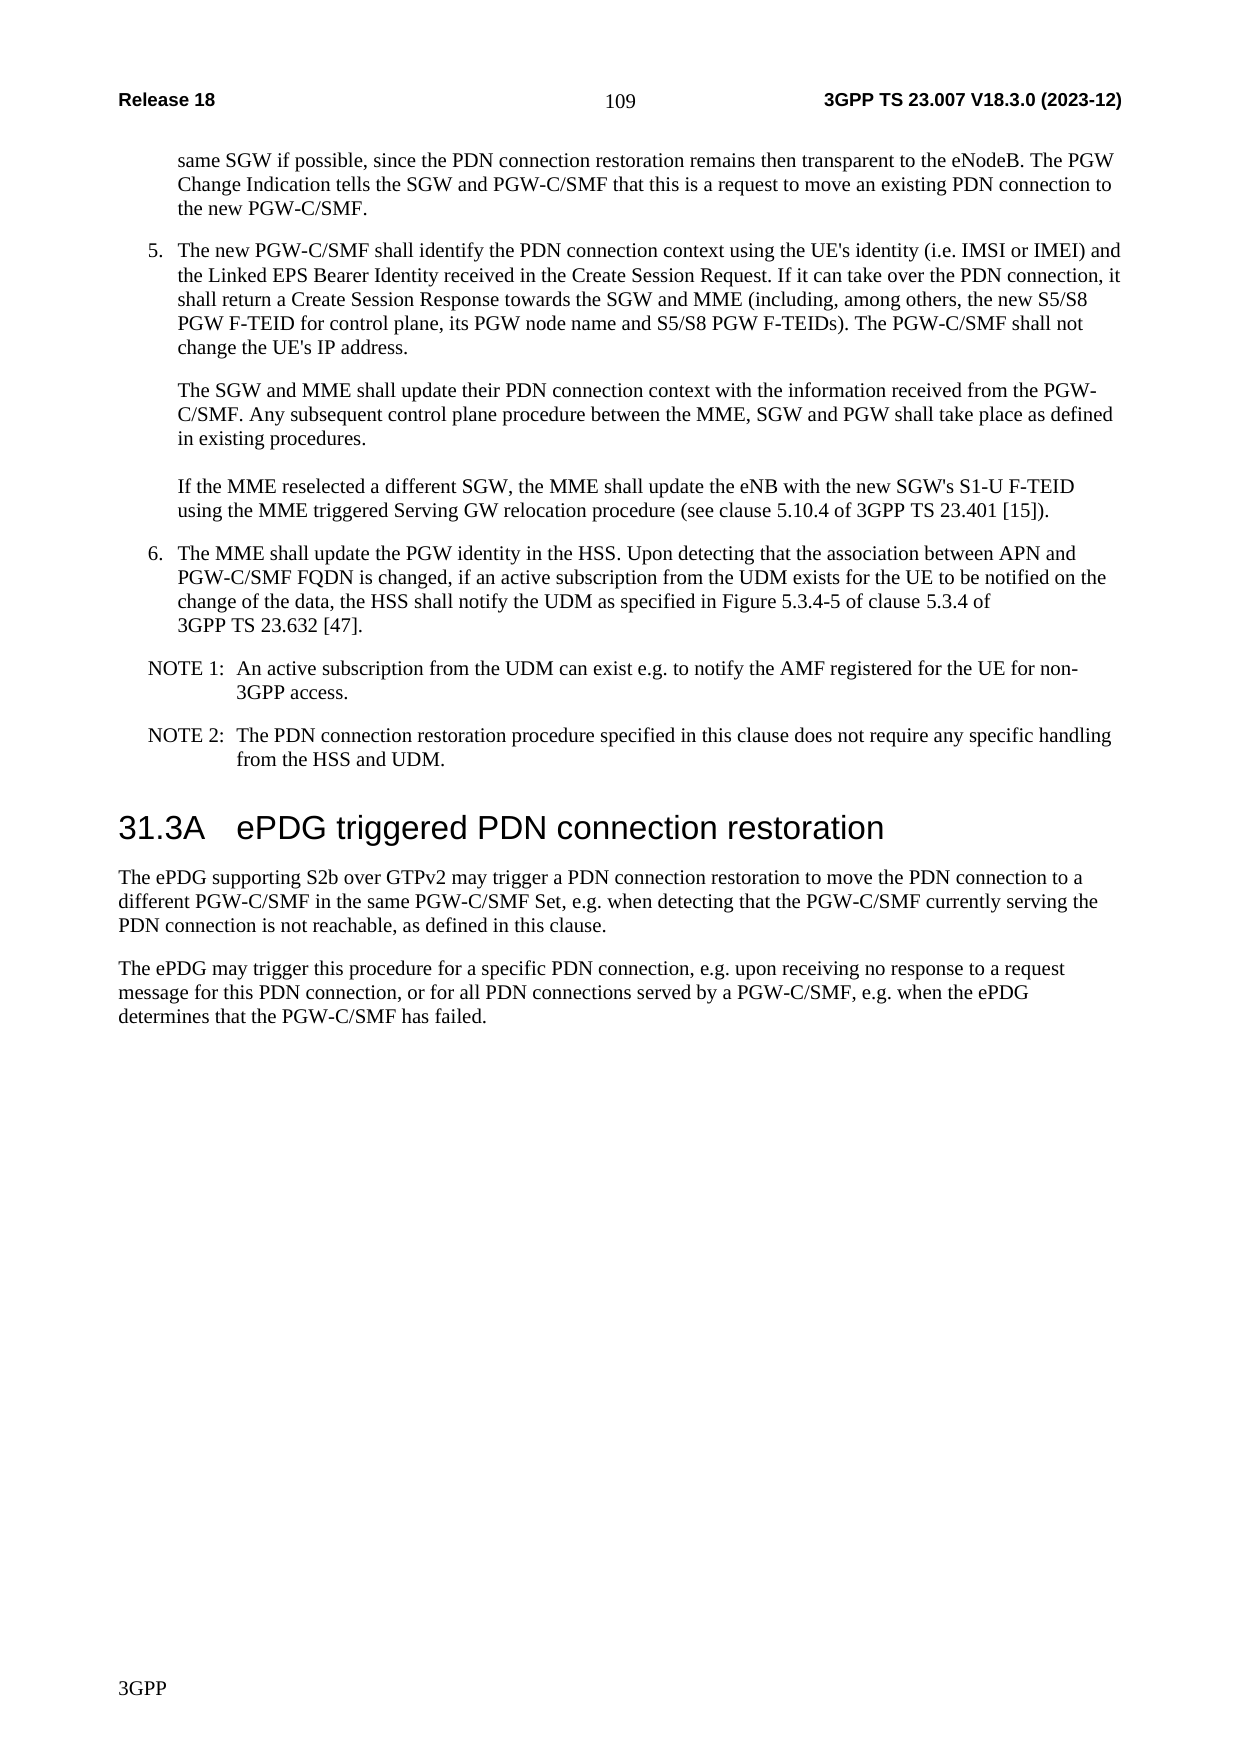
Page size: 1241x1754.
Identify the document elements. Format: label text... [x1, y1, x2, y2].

text The ePDG supporting S2b over GTPv2 may trigger a PDN connection restoration to move the PDN connection to a different PGW-C/SMF in the same PGW-C/SMF Set, e.g. when detecting that the PGW-C/SMF currently serving the PDN connection is not reachable, as defined in this clause. [118, 865, 1122, 937]
subtitle 31.3A ePDG triggered PDN connection restoration [118, 808, 1122, 847]
text The SGW and MME shall update their PDN connection context with the information received from the PGW-C/SMF. Any subsequent control plane procedure between the MME, SGW and PGW shall take place as defined in existing procedures. If the MME reselected a different SGW, the MME shall update the eNB with the new SGW's S1-U F-TEID using the MME triggered Serving GW relocation procedure (see clause 5.10.4 of 3GPP TS 23.401 [15]). [177, 377, 1122, 522]
text NOTE 2: The PDN connection restoration procedure specified in this clause does not require any specific handling from the HSS and UDM. [148, 722, 1122, 771]
text The ePDG may trigger this procedure for a specific PDN connection, e.g. upon receiving no response to a request message for this PDN connection, or for all PDN connections served by a PGW-C/SMF, e.g. when the ePDG determines that the PGW-C/SMF has failed. [118, 956, 1122, 1028]
text NOTE 1: An active subscription from the UDM can exist e.g. to notify the AMF registered for the UE for non-3GPP access. [148, 656, 1122, 704]
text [148, 147, 1122, 220]
text 5. The new PGW-C/SMF shall identify the PDN connection context using the UE's identity (i.e. IMSI or IMEI) and the Linked EPS Bearer Identity received in the Create Session Request. If it can take over the PDN connection, it shall return a Create Session Response towards the SGW and MME (including, among others, the new S5/S8 PGW F-TEID for control plane, its PGW node name and S5/S8 PGW F-TEIDs). The PGW-C/SMF shall not change the UE's IP address. [148, 238, 1122, 359]
text 6. The MME shall update the PGW identity in the HSS. Upon detecting that the association between APN and PGW-C/SMF FQDN is changed, if an active subscription from the UDM exists for the UE to be notified on the change of the data, the HSS shall notify the UDM as specified in Figure 5.3.4-5 of clause 5.3.4 of 3GPP TS 23.632 [47]. [148, 541, 1122, 637]
